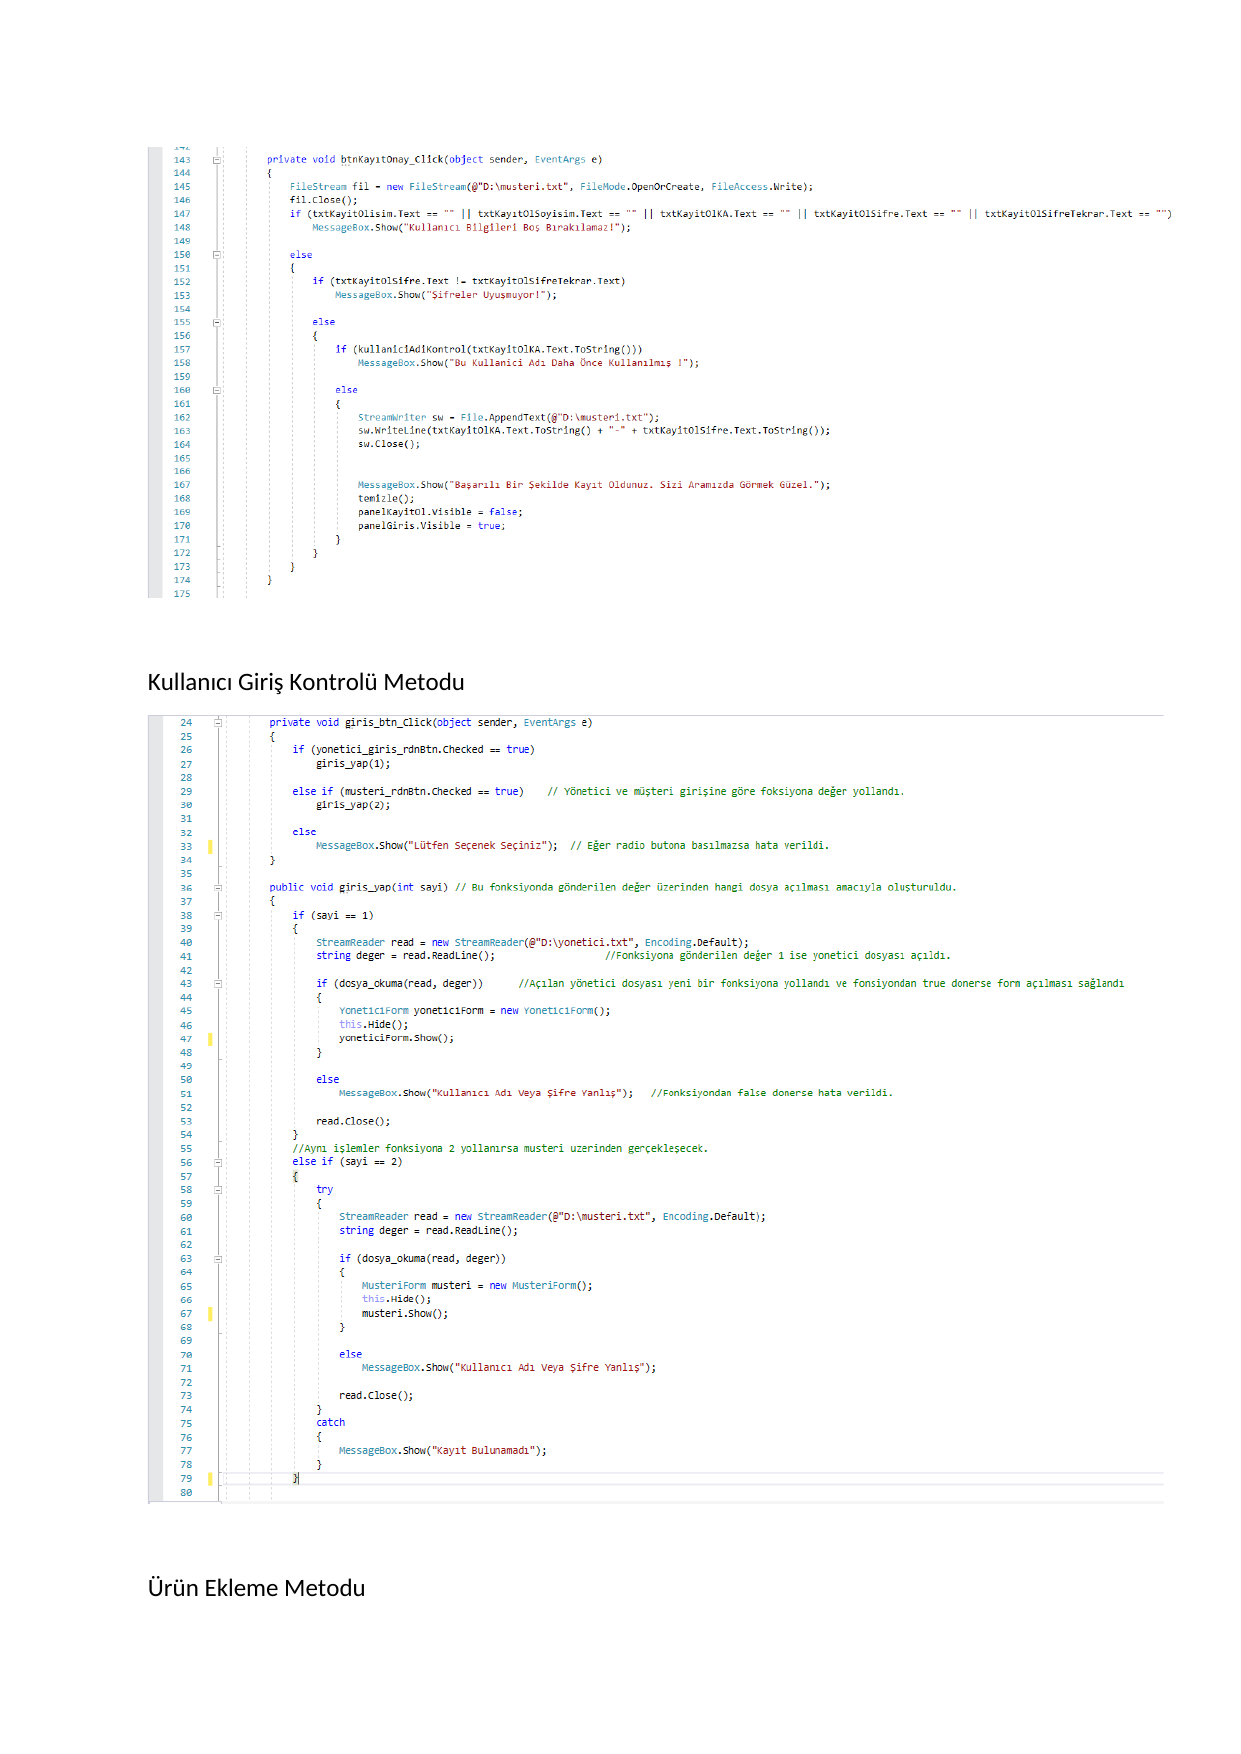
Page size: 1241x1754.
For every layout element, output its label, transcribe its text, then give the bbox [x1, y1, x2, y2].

picture [147, 147, 1216, 598]
text Kullanıcı Giriş Kontrolü Metodu [148, 666, 1093, 697]
picture [147, 715, 1164, 1504]
text Ürün Ekleme Metodu [148, 1572, 1093, 1603]
